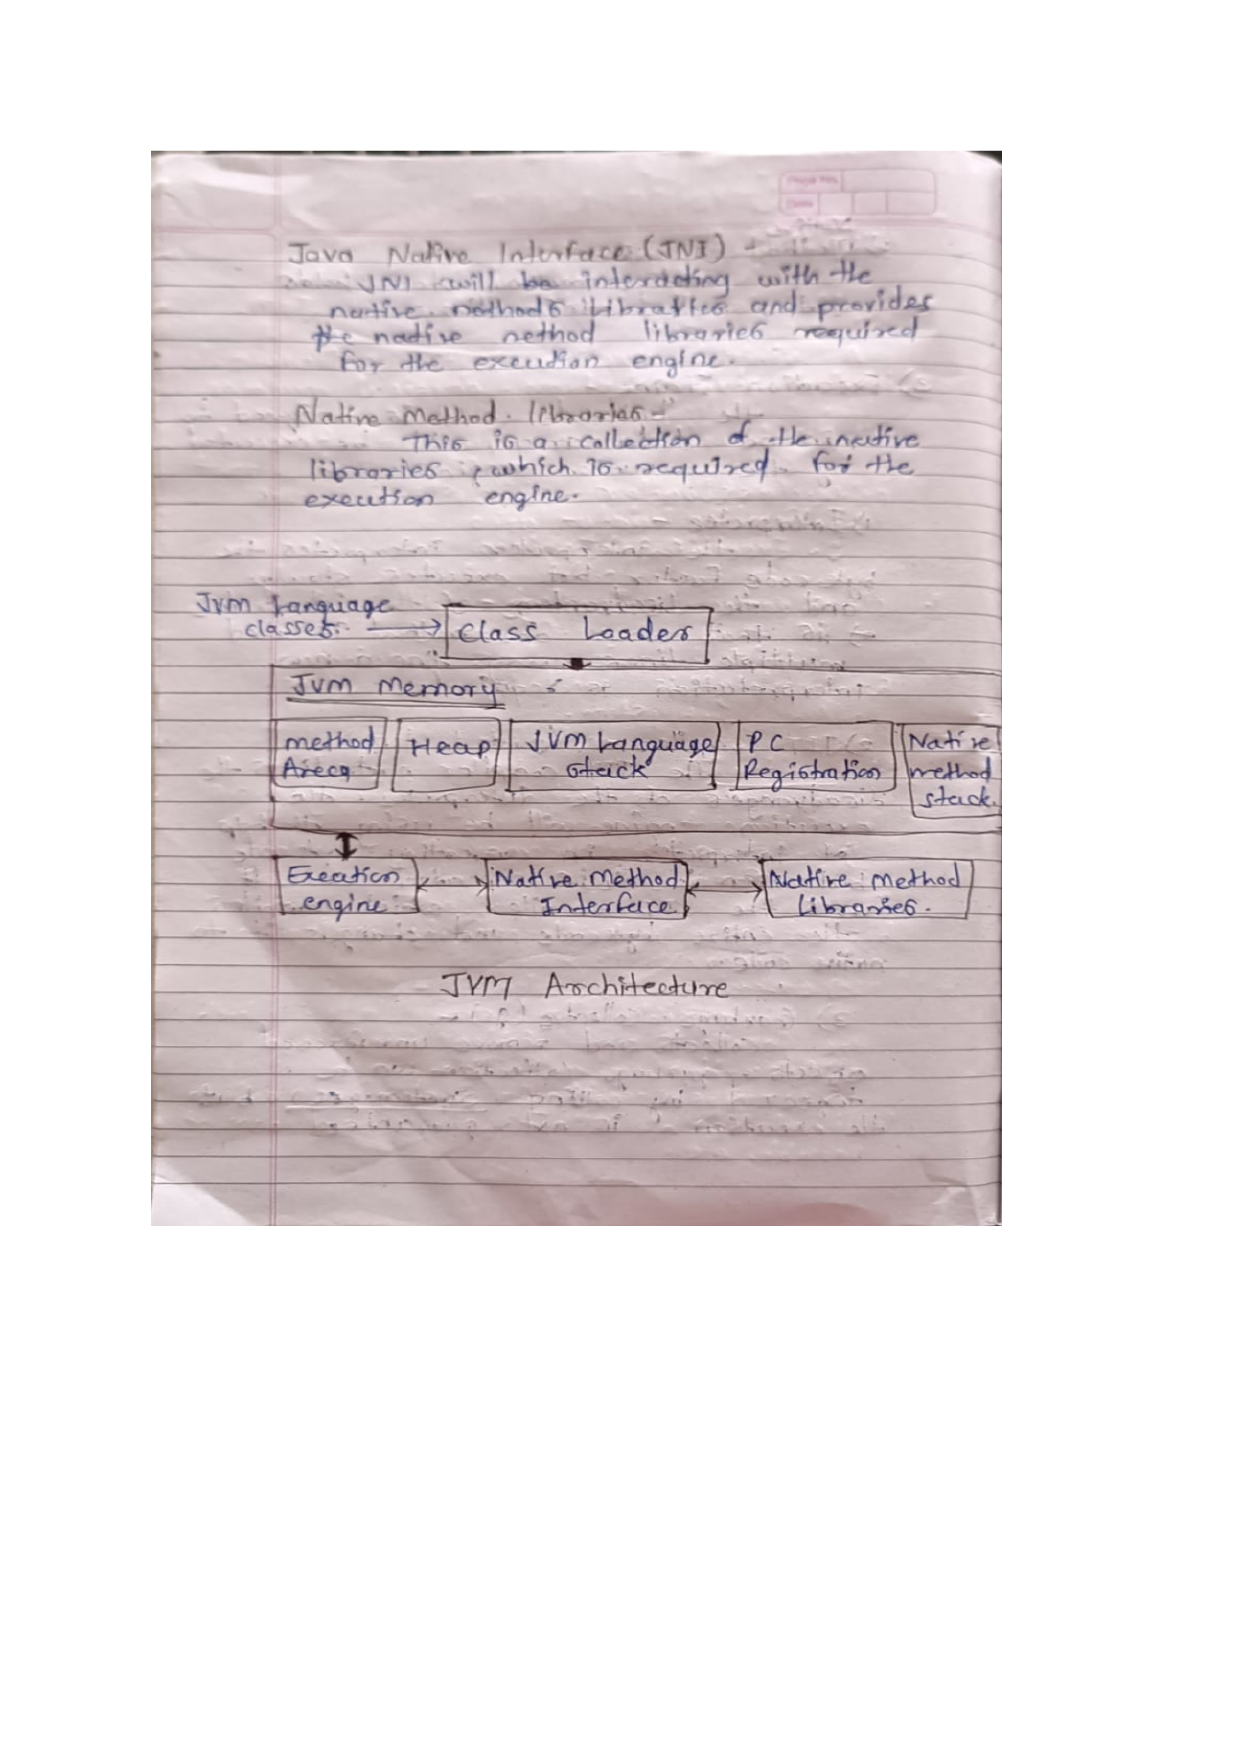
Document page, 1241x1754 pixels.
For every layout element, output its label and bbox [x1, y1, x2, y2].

picture [151, 152, 1002, 1226]
